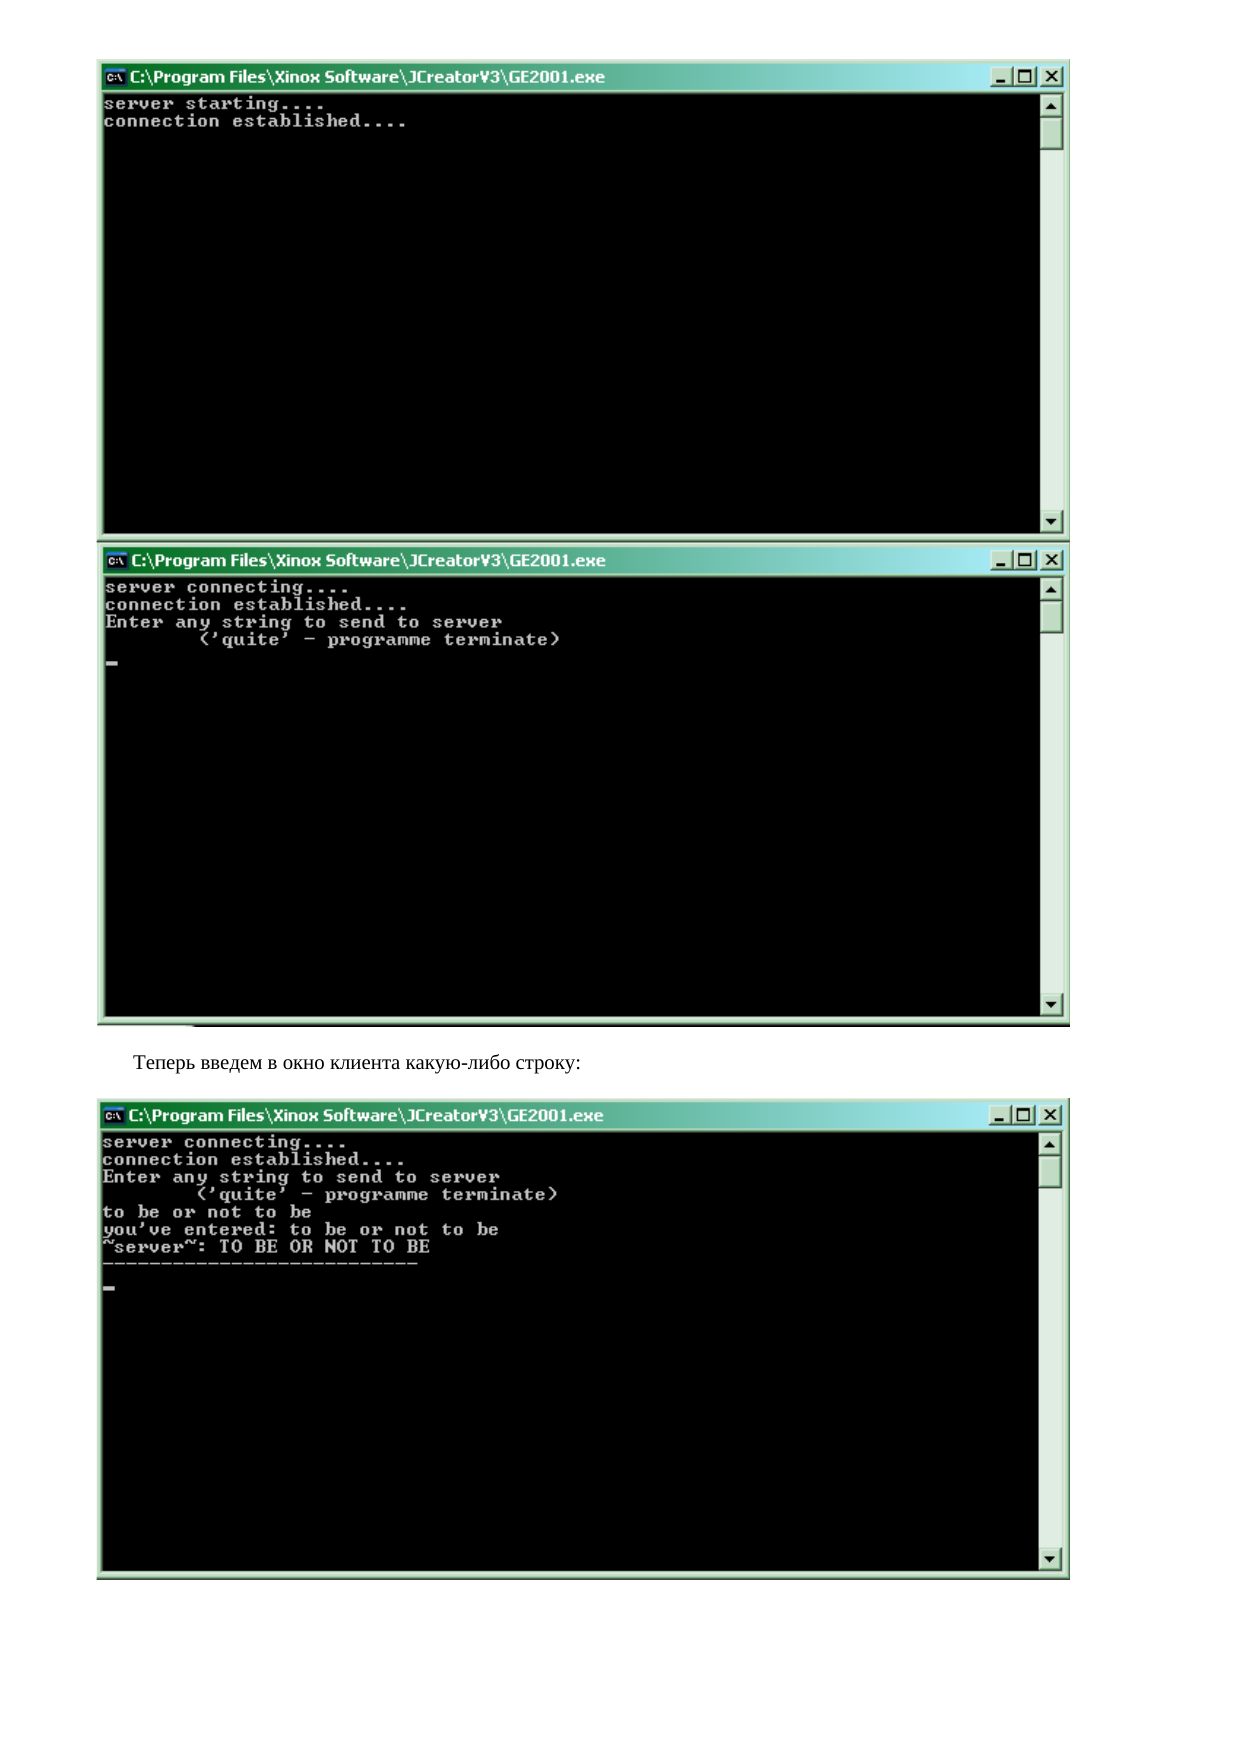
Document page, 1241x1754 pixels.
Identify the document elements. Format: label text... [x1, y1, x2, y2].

picture [96, 1098, 1070, 1580]
text Теперь введем в окно клиента какую-либо строку: [59, 1050, 1181, 1074]
picture [96, 59, 1070, 1027]
